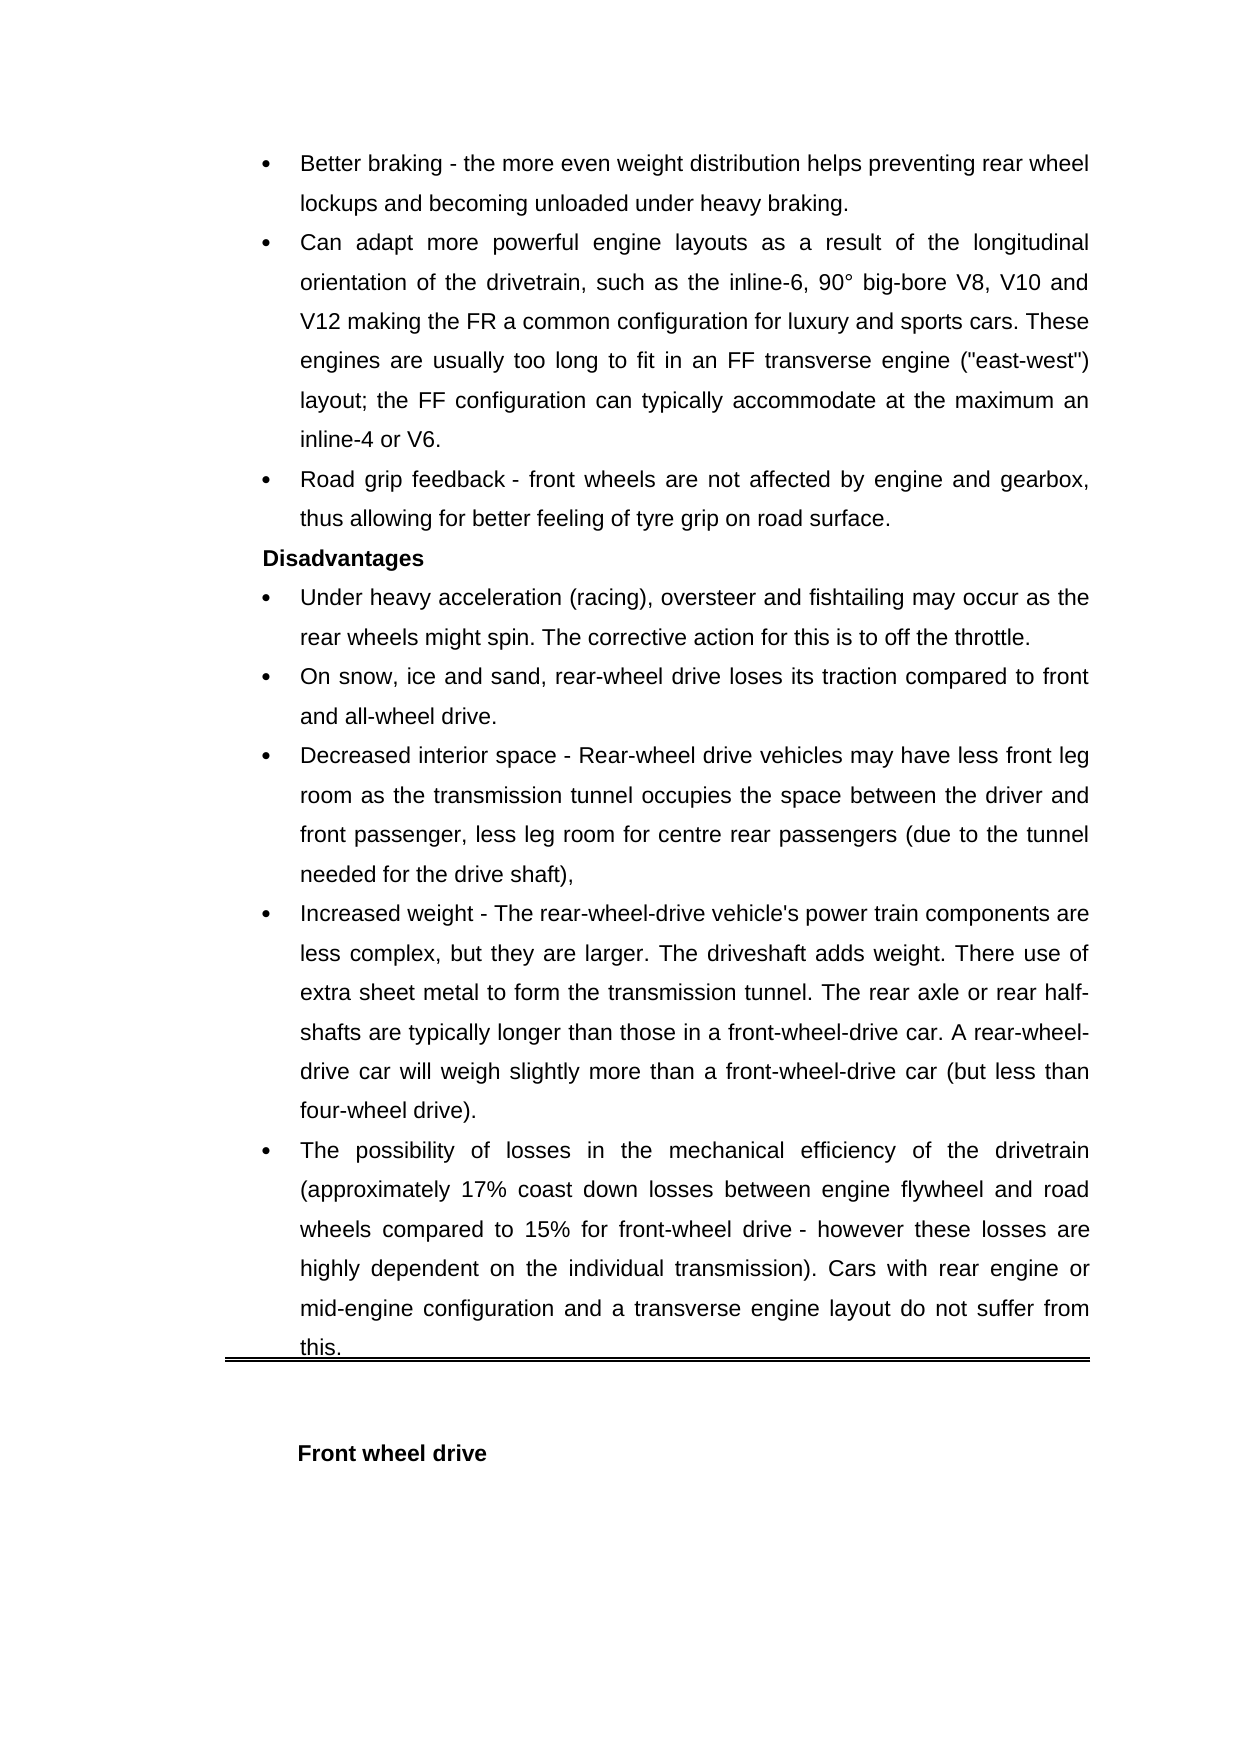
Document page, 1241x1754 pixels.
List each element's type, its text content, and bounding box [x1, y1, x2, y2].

list Increased weight - The rear-wheel-drive vehicle's power train components are less complex, but they are larger. The driveshaft adds weight. There use of extra sheet metal to form the transmission tunnel. The rear axle or rear half-shafts are typically longer than those in a front-wheel-drive car. A rear-wheel-drive car will weigh slightly more than a front-wheel-drive car (but less than four-wheel drive). [262, 900, 1090, 1124]
list The possibility of losses in the mechanical efficiency of the drivetrain (approximately 17% coast down losses between engine flywheel and road wheels compared to 15% for front-wheel drive - however these losses are highly dependent on the individual transmission). Cars with rear engine or mid-engine configuration and a transverse engine layout do not suffer from this. [262, 1137, 1090, 1357]
list Under heavy acceleration (racing), oversteer and fishtailing may occur as the rear wheels might spin. The corrective action for this is to off the throttle. [262, 584, 1090, 650]
list On snow, ice and sand, rear-wheel drive loses its traction compared to front and all-wheel drive. [262, 663, 1090, 729]
list Decreased interior space - Rear-wheel drive vehicles may have less front leg room as the transmission tunnel occupies the space between the driver and front passenger, less leg room for centre rear passengers (due to the tunnel needed for the drive shaft), [262, 742, 1090, 887]
list Better braking - the more even weight distribution helps preventing rear wheel lockups and becoming unloaded under heavy braking. [262, 150, 1090, 216]
list Can adapt more powerful engine layouts as a result of the longitudinal orientation of the drivetrain, such as the inline-6, 90° big-bore V8, V10 and V12 making the FR a common configuration for luxury and sports cars. These engines are usually too long to fit in an FF transverse engine ("east-west") layout; the FF configuration can typically accommodate at the maximum an inline-4 or V6. [262, 229, 1090, 453]
subtitle Disadvantages [225, 545, 1090, 571]
list Road grip feedback - front wheels are not affected by engine and gearbox, thus allowing for better feeling of tyre grip on road surface. [262, 466, 1090, 532]
text Front wheel drive [225, 1440, 1090, 1467]
